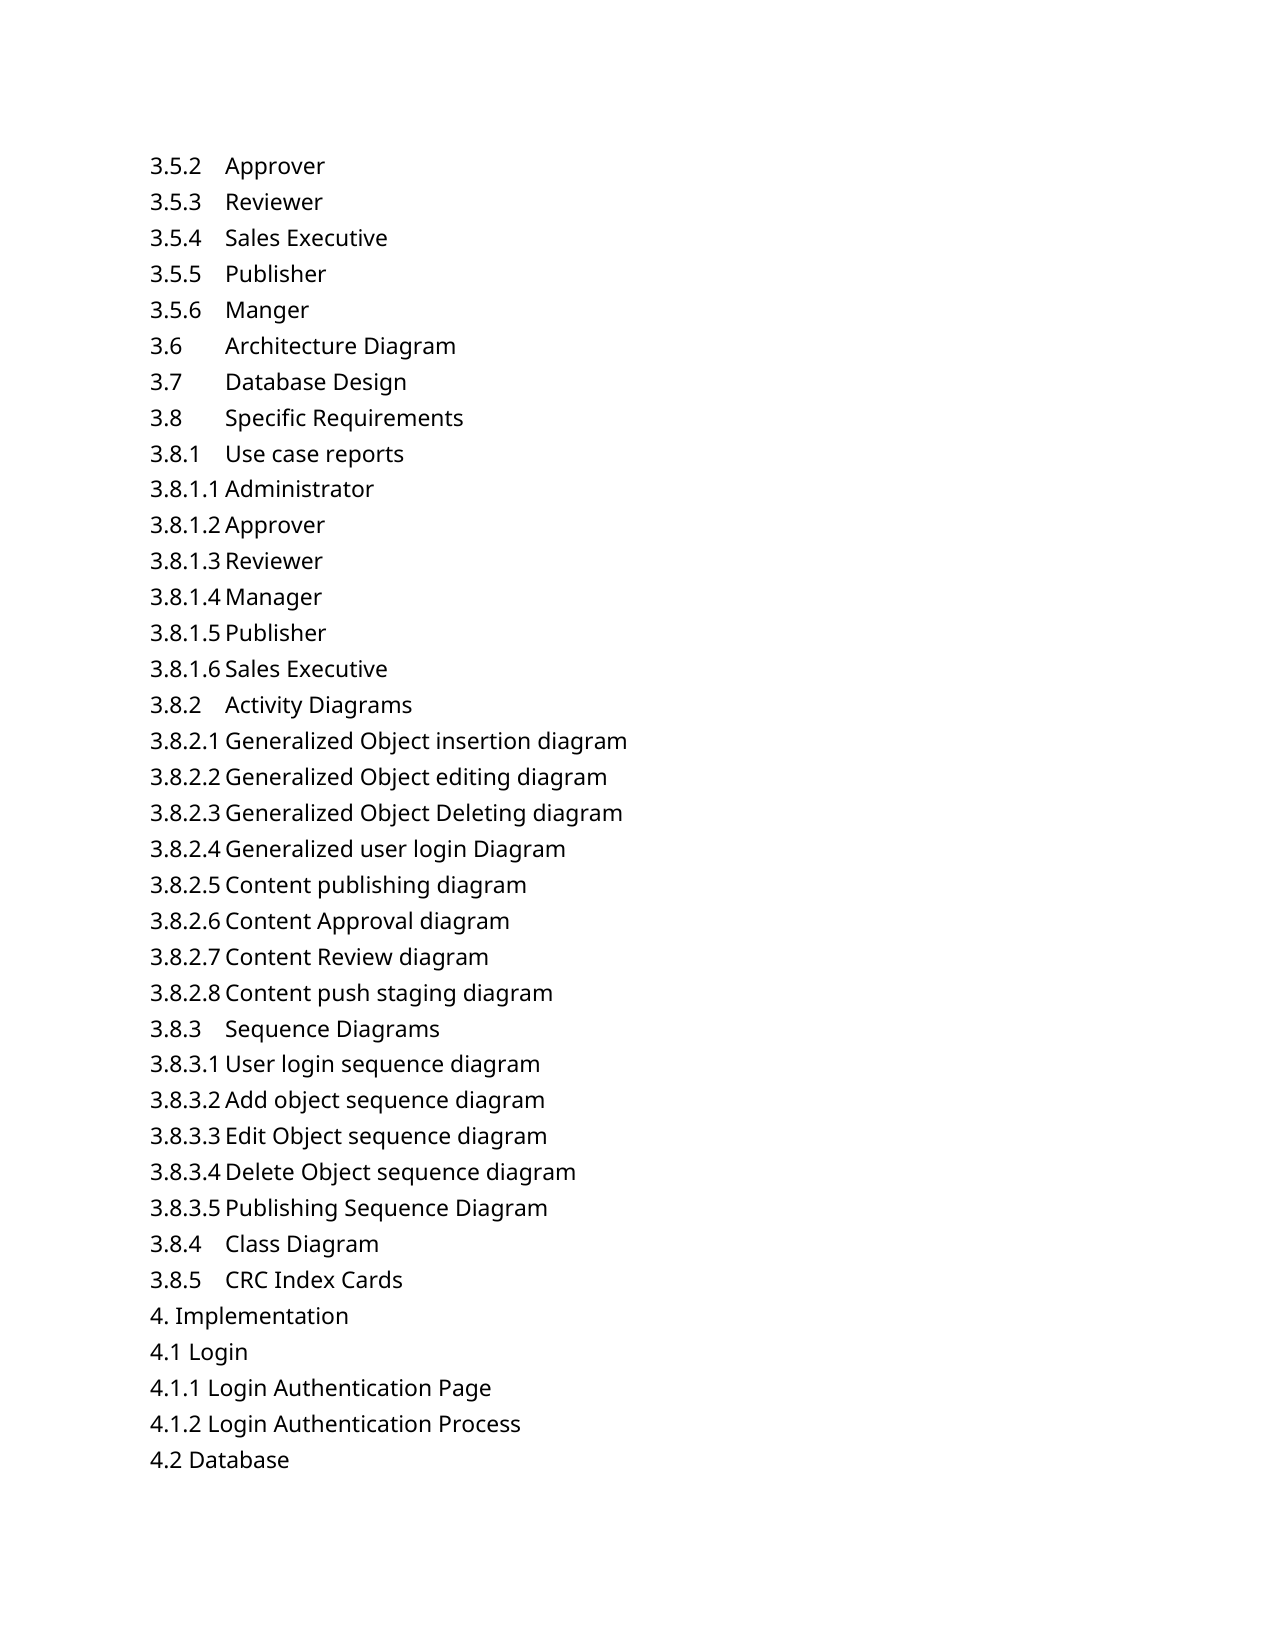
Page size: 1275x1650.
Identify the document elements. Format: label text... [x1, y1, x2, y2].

text 3.8.3 Sequence Diagrams [150, 1012, 1125, 1044]
text 4.1 Login [150, 1336, 1125, 1367]
text 3.8.2.2 Generalized Object editing diagram [150, 761, 1125, 792]
text 3.8.2.7 Content Review diagram [150, 941, 1125, 972]
text 3.8.4 Class Diagram [150, 1228, 1125, 1259]
text 3.8.1 Use case reports [150, 437, 1125, 469]
text 3.8.3.5 Publishing Sequence Diagram [150, 1192, 1125, 1223]
text 3.5.3 Reviewer [150, 186, 1125, 217]
text 3.8.3.1 User login sequence diagram [150, 1048, 1125, 1080]
text 4.2 Database [150, 1444, 1125, 1475]
text 3.8.2.8 Content push staging diagram [150, 977, 1125, 1008]
text 3.8.1.3 Reviewer [150, 545, 1125, 577]
text 4.1.2 Login Authentication Process [150, 1408, 1125, 1439]
text 3.8.1.4 Manager [150, 581, 1125, 612]
text 3.8.2.5 Content publishing diagram [150, 869, 1125, 900]
text 3.8.1.1 Administrator [150, 473, 1125, 505]
text 4. Implementation [150, 1300, 1125, 1331]
text 3.8 Specific Requirements [150, 402, 1125, 433]
text 3.8.3.3 Edit Object sequence diagram [150, 1120, 1125, 1152]
text 3.8.2.4 Generalized user login Diagram [150, 833, 1125, 864]
text 3.6 Architecture Diagram [150, 330, 1125, 361]
text 3.5.2 Approver [150, 150, 1125, 181]
text 3.5.4 Sales Executive [150, 222, 1125, 253]
text 3.8.1.2 Approver [150, 509, 1125, 541]
text 3.5.6 Manger [150, 294, 1125, 325]
text 3.8.2.1 Generalized Object insertion diagram [150, 725, 1125, 756]
text 3.8.3.4 Delete Object sequence diagram [150, 1156, 1125, 1187]
text 3.8.3.2 Add object sequence diagram [150, 1084, 1125, 1116]
text 3.7 Database Design [150, 366, 1125, 397]
text 3.8.2 Activity Diagrams [150, 689, 1125, 720]
text 3.8.2.6 Content Approval diagram [150, 905, 1125, 936]
text 3.8.1.6 Sales Executive [150, 653, 1125, 684]
text 3.8.2.3 Generalized Object Deleting diagram [150, 797, 1125, 828]
text 3.8.1.5 Publisher [150, 617, 1125, 648]
text 4.1.1 Login Authentication Page [150, 1372, 1125, 1403]
text 3.5.5 Publisher [150, 258, 1125, 289]
text 3.8.5 CRC Index Cards [150, 1264, 1125, 1295]
